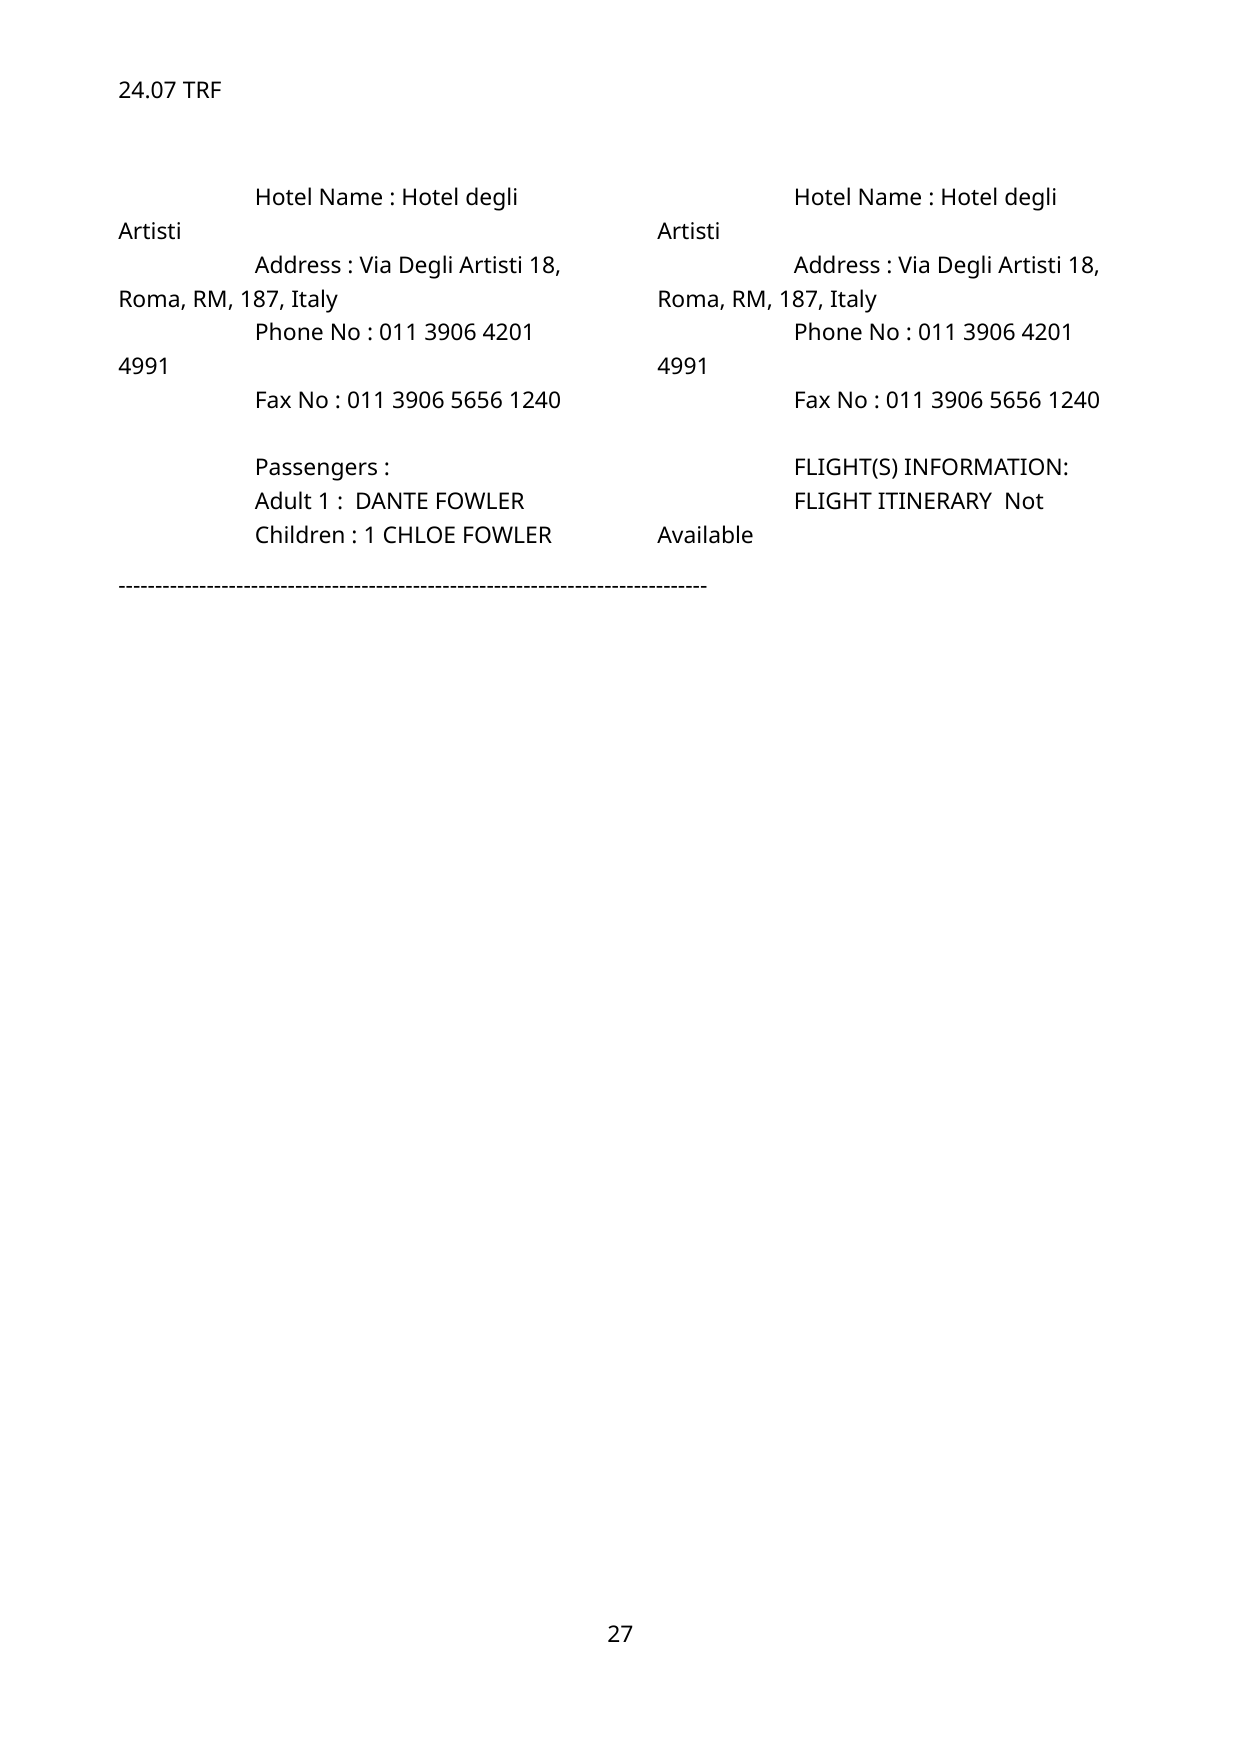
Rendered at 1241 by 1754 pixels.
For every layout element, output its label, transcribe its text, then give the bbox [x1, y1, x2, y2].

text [118, 148, 583, 550]
text -------------------------------------------------------------------------------- [118, 569, 1122, 601]
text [657, 148, 1122, 550]
